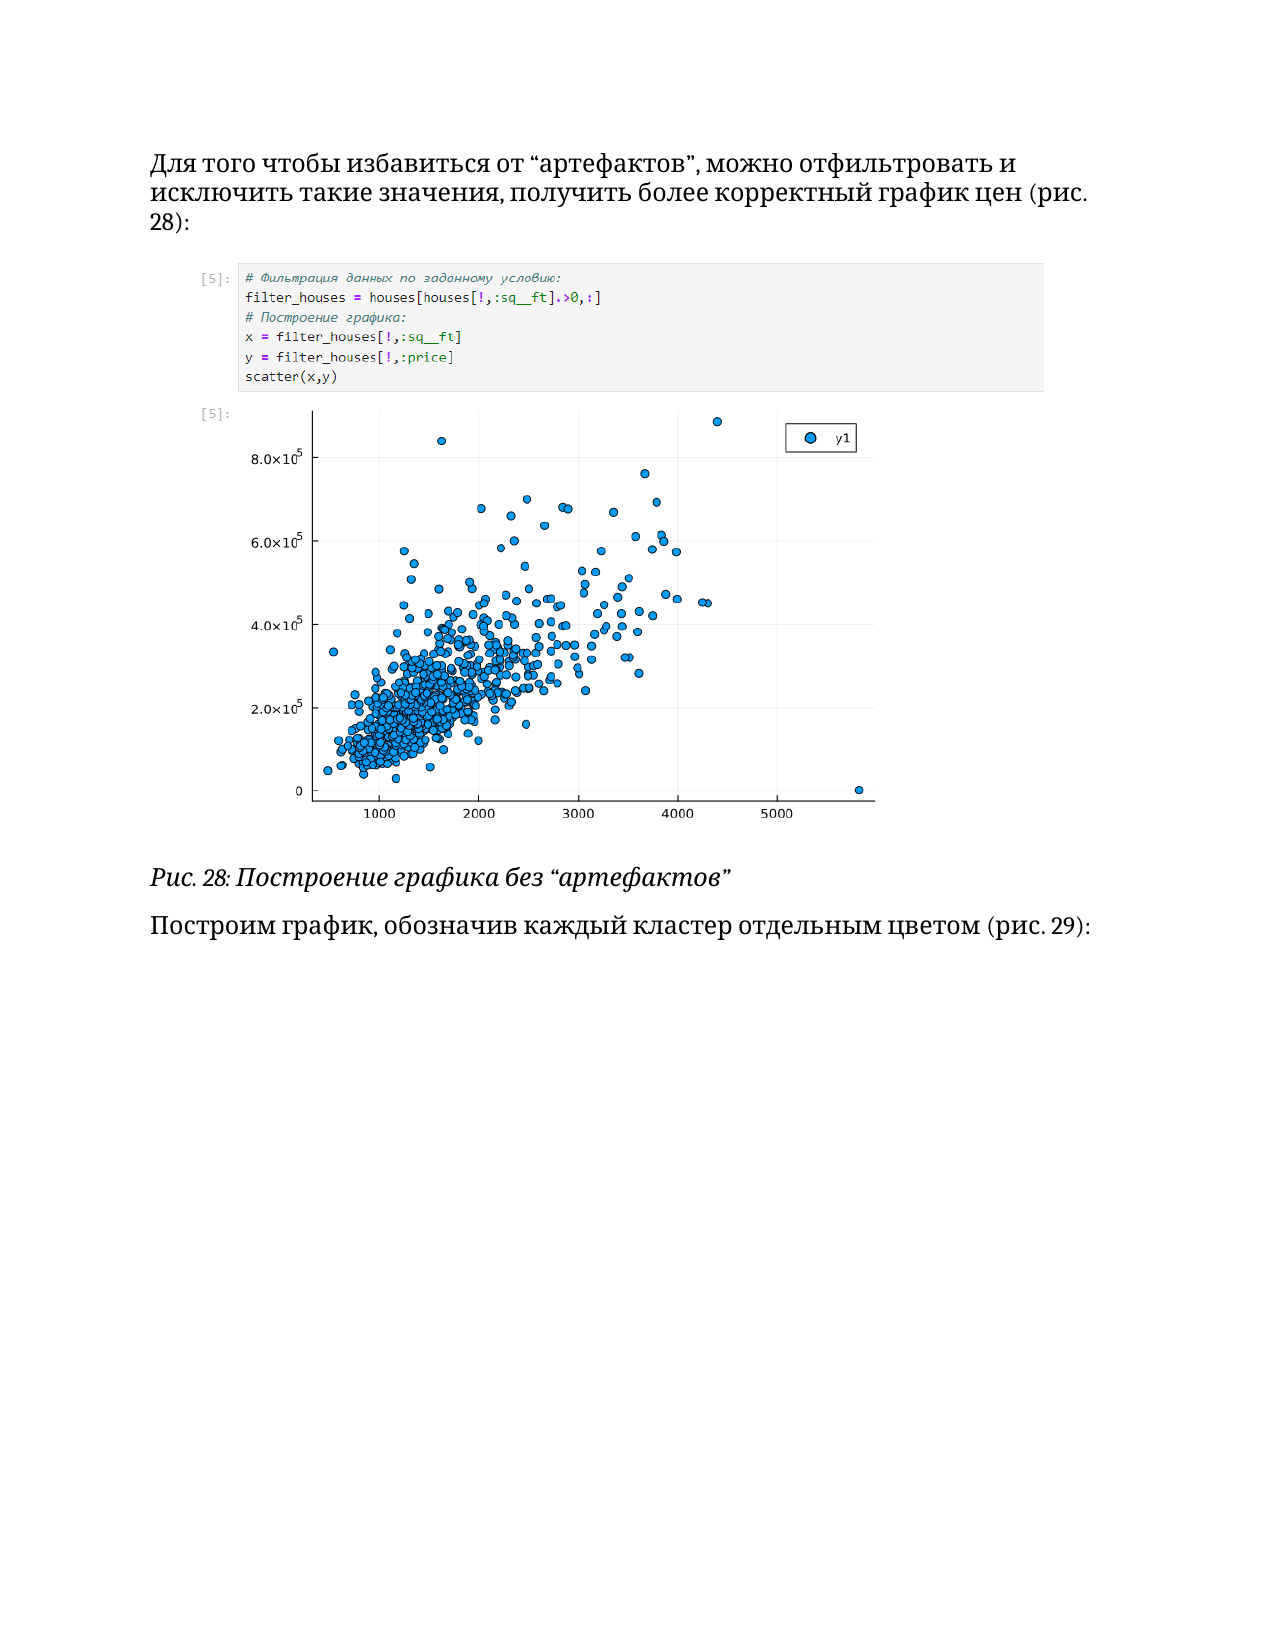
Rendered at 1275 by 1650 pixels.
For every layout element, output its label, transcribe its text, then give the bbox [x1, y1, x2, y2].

text Рис. 28: Построение графика без “артефактов” [150, 864, 1125, 893]
text Построим график, обозначив каждый кластер отдельным цветом (рис. 29): [150, 912, 1125, 941]
text Для того чтобы избавиться от “артефактов”, можно отфильтровать и исключить такие значения, получить более корректный график цен (рис. 28): [150, 150, 1125, 236]
picture [168, 255, 1044, 844]
